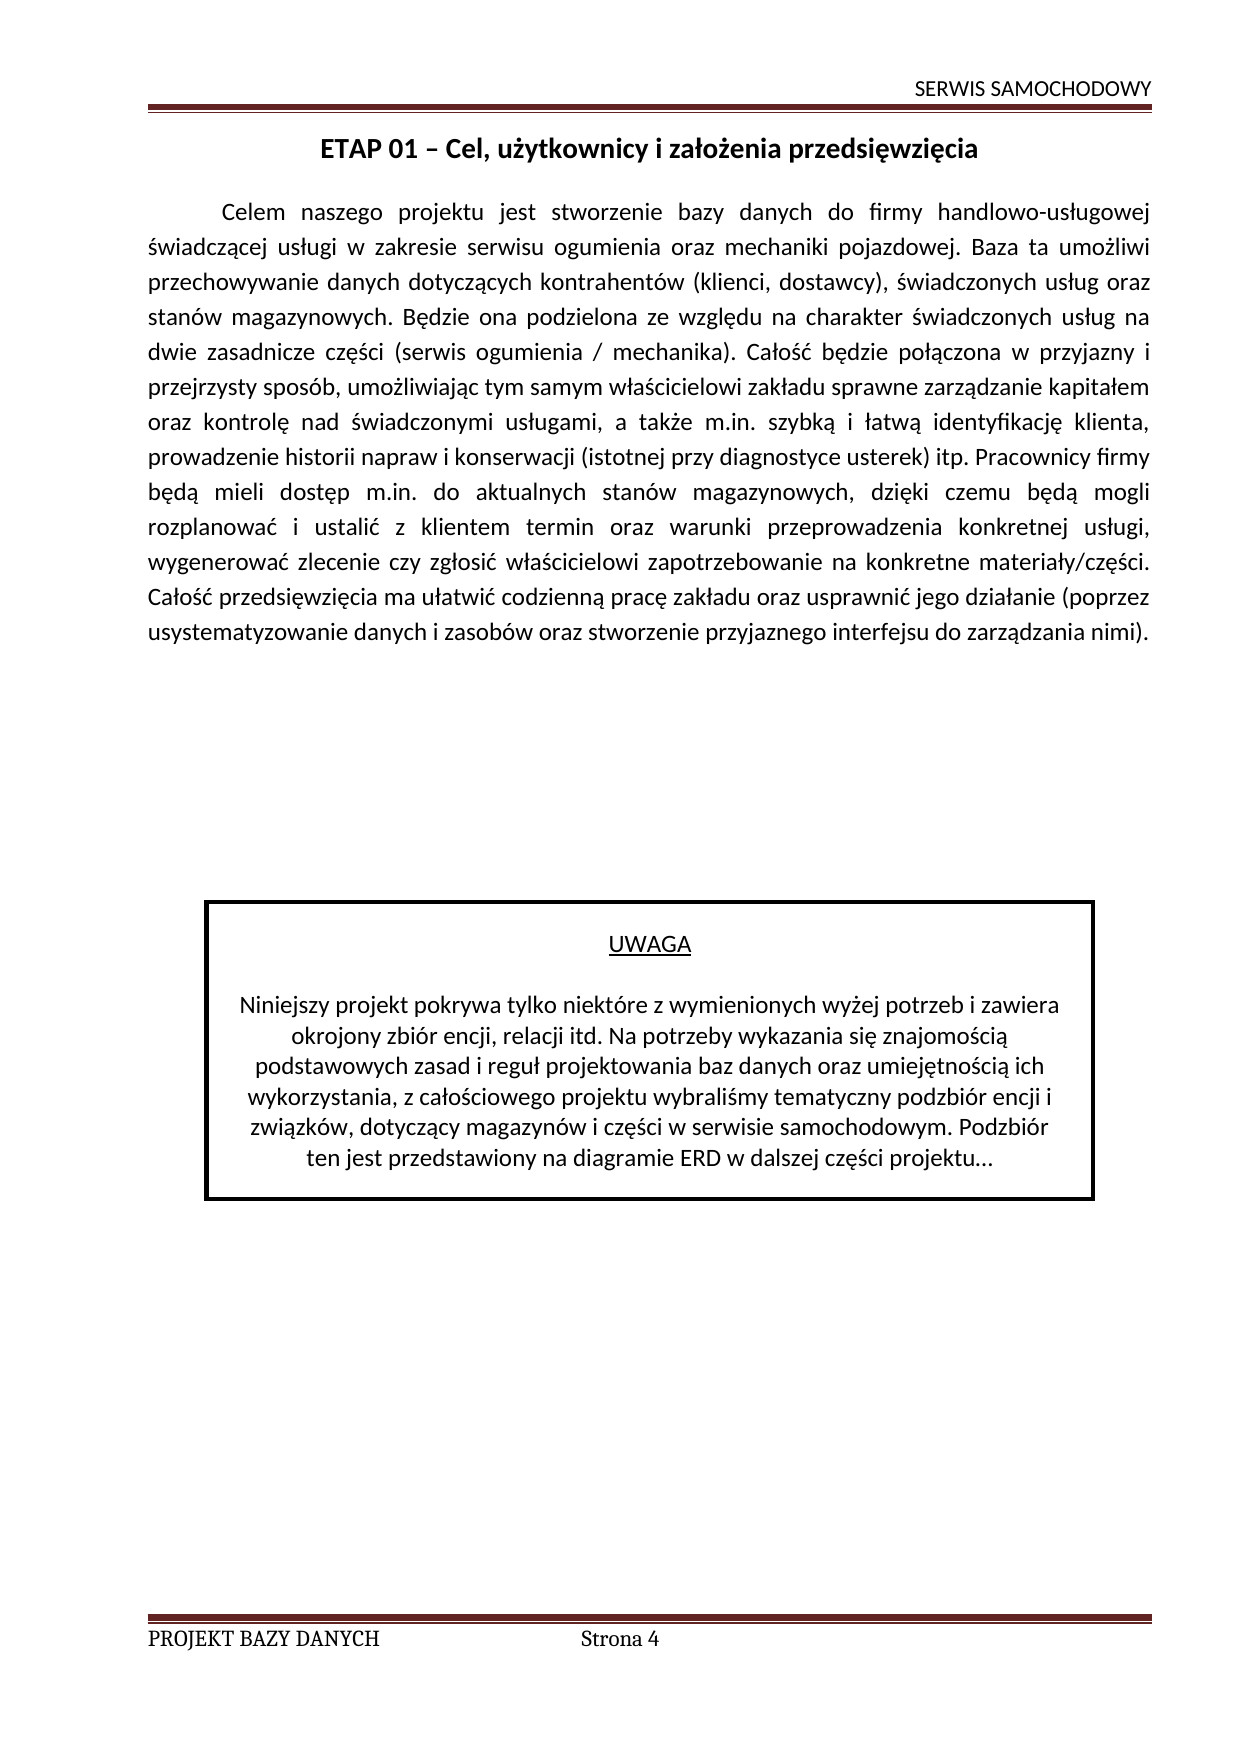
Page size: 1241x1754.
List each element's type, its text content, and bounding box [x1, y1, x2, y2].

subtitle ETAP 01 – Cel, użytkownicy i założenia przedsięwzięcia [148, 131, 1152, 166]
text Celem naszego projektu jest stworzenie bazy danych do firmy handlowo-usługowej świadczącej usługi w zakresie serwisu ogumienia oraz mechaniki pojazdowej. Baza ta umożliwi przechowywanie danych dotyczących kontrahentów (klienci, dostawcy), świadczonych usług oraz stanów magazynowych. Będzie ona podzielona ze względu na charakter świadczonych usług na dwie zasadnicze części (serwis ogumienia / mechanika). Całość będzie połączona w przyjazny i przejrzysty sposób, umożliwiając tym samym właścicielowi zakładu sprawne zarządzanie kapitałem oraz kontrolę nad świadczonymi usługami, a także m.in. szybką i łatwą identyfikację klienta, prowadzenie historii napraw i konserwacji (istotnej przy diagnostyce usterek) itp. Pracownicy firmy będą mieli dostęp m.in. do aktualnych stanów magazynowych, dzięki czemu będą mogli rozplanować i ustalić z klientem termin oraz warunki przeprowadzenia konkretnej usługi, wygenerować zlecenie czy zgłosić właścicielowi zapotrzebowanie na konkretne materiały/części. Całość przedsięwzięcia ma ułatwić codzienną pracę zakładu oraz usprawnić jego działanie (poprzez usystematyzowanie danych i zasobów oraz stworzenie przyjaznego interfejsu do zarządzania nimi). [148, 197, 1152, 647]
